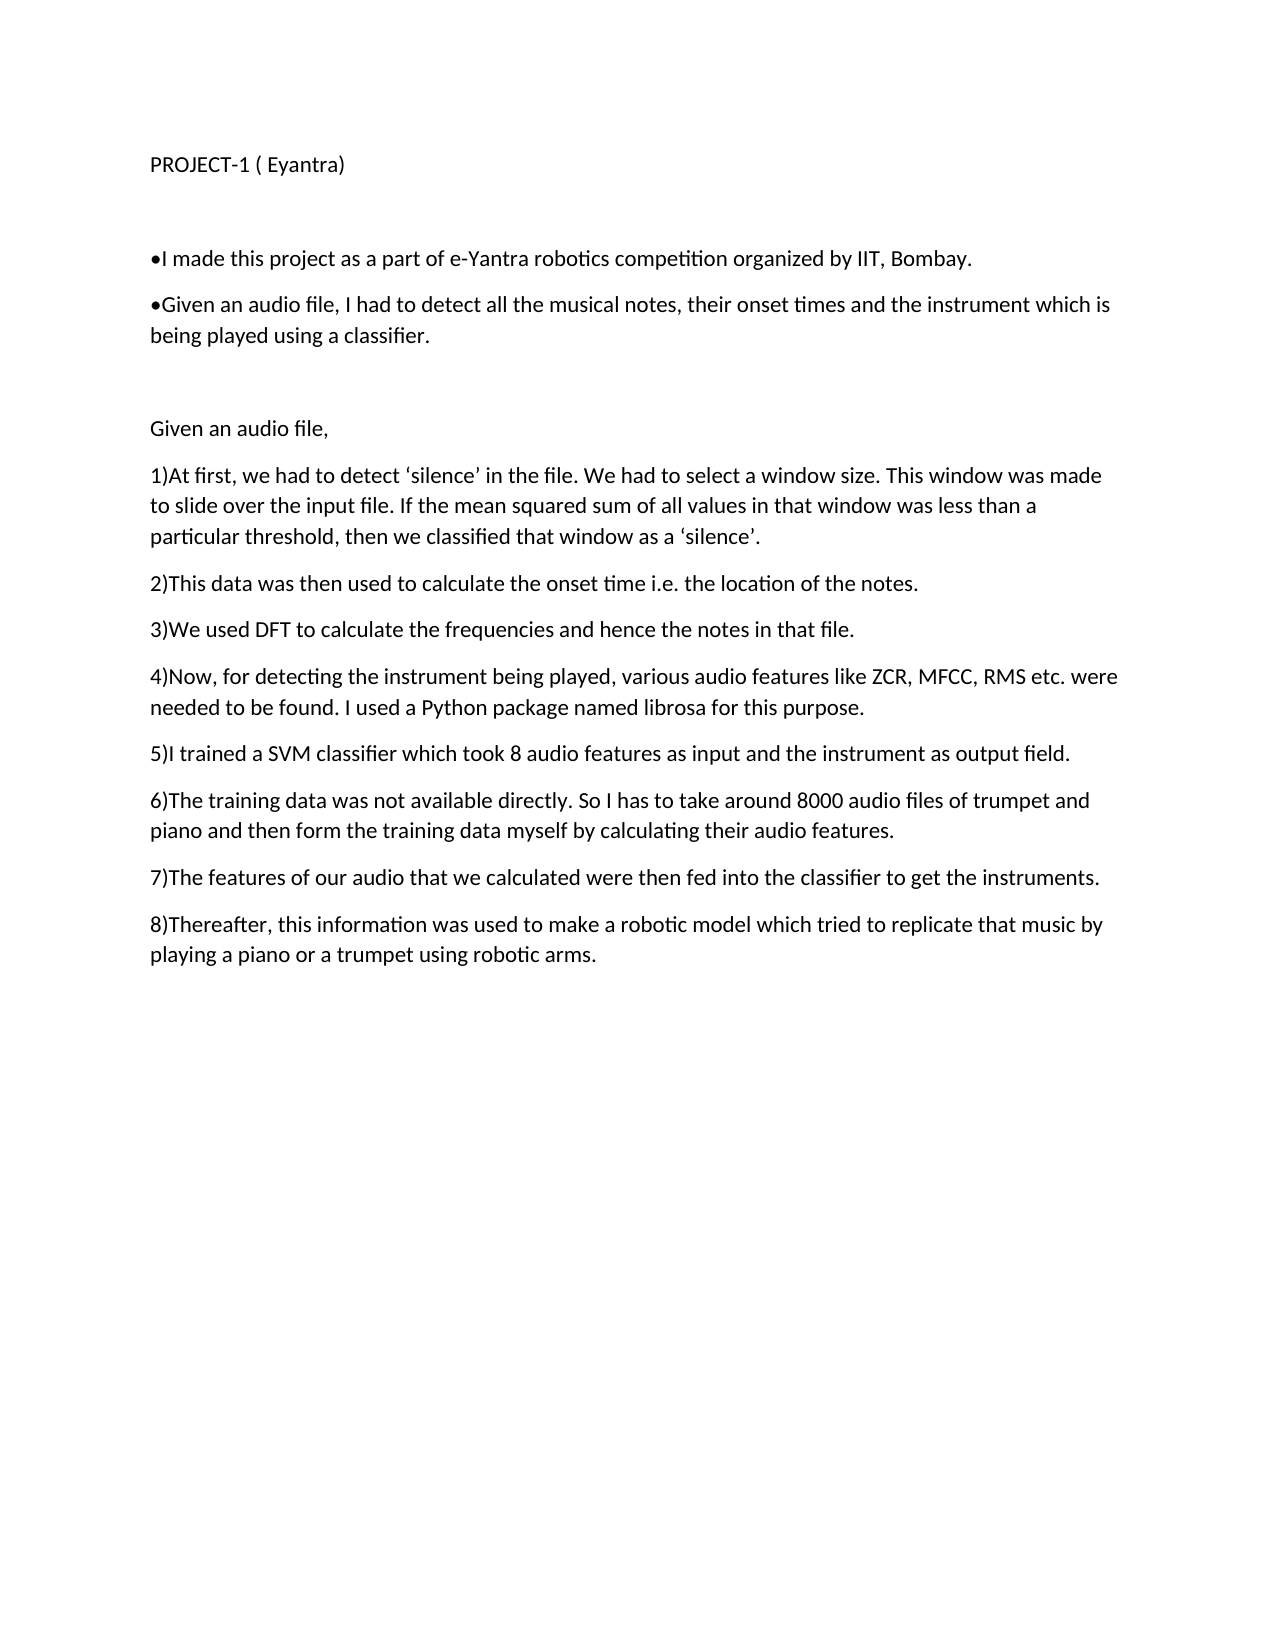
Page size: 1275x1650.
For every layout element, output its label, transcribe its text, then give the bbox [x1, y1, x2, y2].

text 5)I trained a SVM classifier which took 8 audio features as input and the instrument as output field. [150, 739, 1125, 768]
text 1)At first, we had to detect ‘silence’ in the file. We had to select a window size. This window was made to slide over the input file. If the mean squared sum of all values in that window was less than a particular threshold, then we classified that window as a ‘silence’. [150, 461, 1125, 550]
text 4)Now, for detecting the instrument being played, various audio features like ZCR, MFCC, RMS etc. were needed to be found. I used a Python package named librosa for this purpose. [150, 662, 1125, 721]
text 8)Thereafter, this information was used to make a robotic model which tried to replicate that music by playing a piano or a trumpet using robotic arms. [150, 910, 1125, 969]
text •I made this project as a part of e-Yantra robotics competition organized by IIT, Bombay. [150, 244, 1125, 272]
text 3)We used DFT to calculate the frequencies and hence the notes in that file. [150, 616, 1125, 644]
text •Given an audio file, I had to detect all the musical notes, their onset times and the instrument which is being played using a classifier. [150, 291, 1125, 349]
text 6)The training data was not available directly. So I has to take around 8000 audio files of trumpet and piano and then form the training data myself by calculating their audio features. [150, 786, 1125, 845]
text 7)The features of our audio that we calculated were then fed into the classifier to get the instruments. [150, 863, 1125, 892]
text Given an audio file, [150, 414, 1125, 443]
text 2)This data was then used to calculate the onset time i.e. the location of the notes. [150, 569, 1125, 597]
text PROJECT-1 ( Eyantra) [150, 150, 1125, 178]
